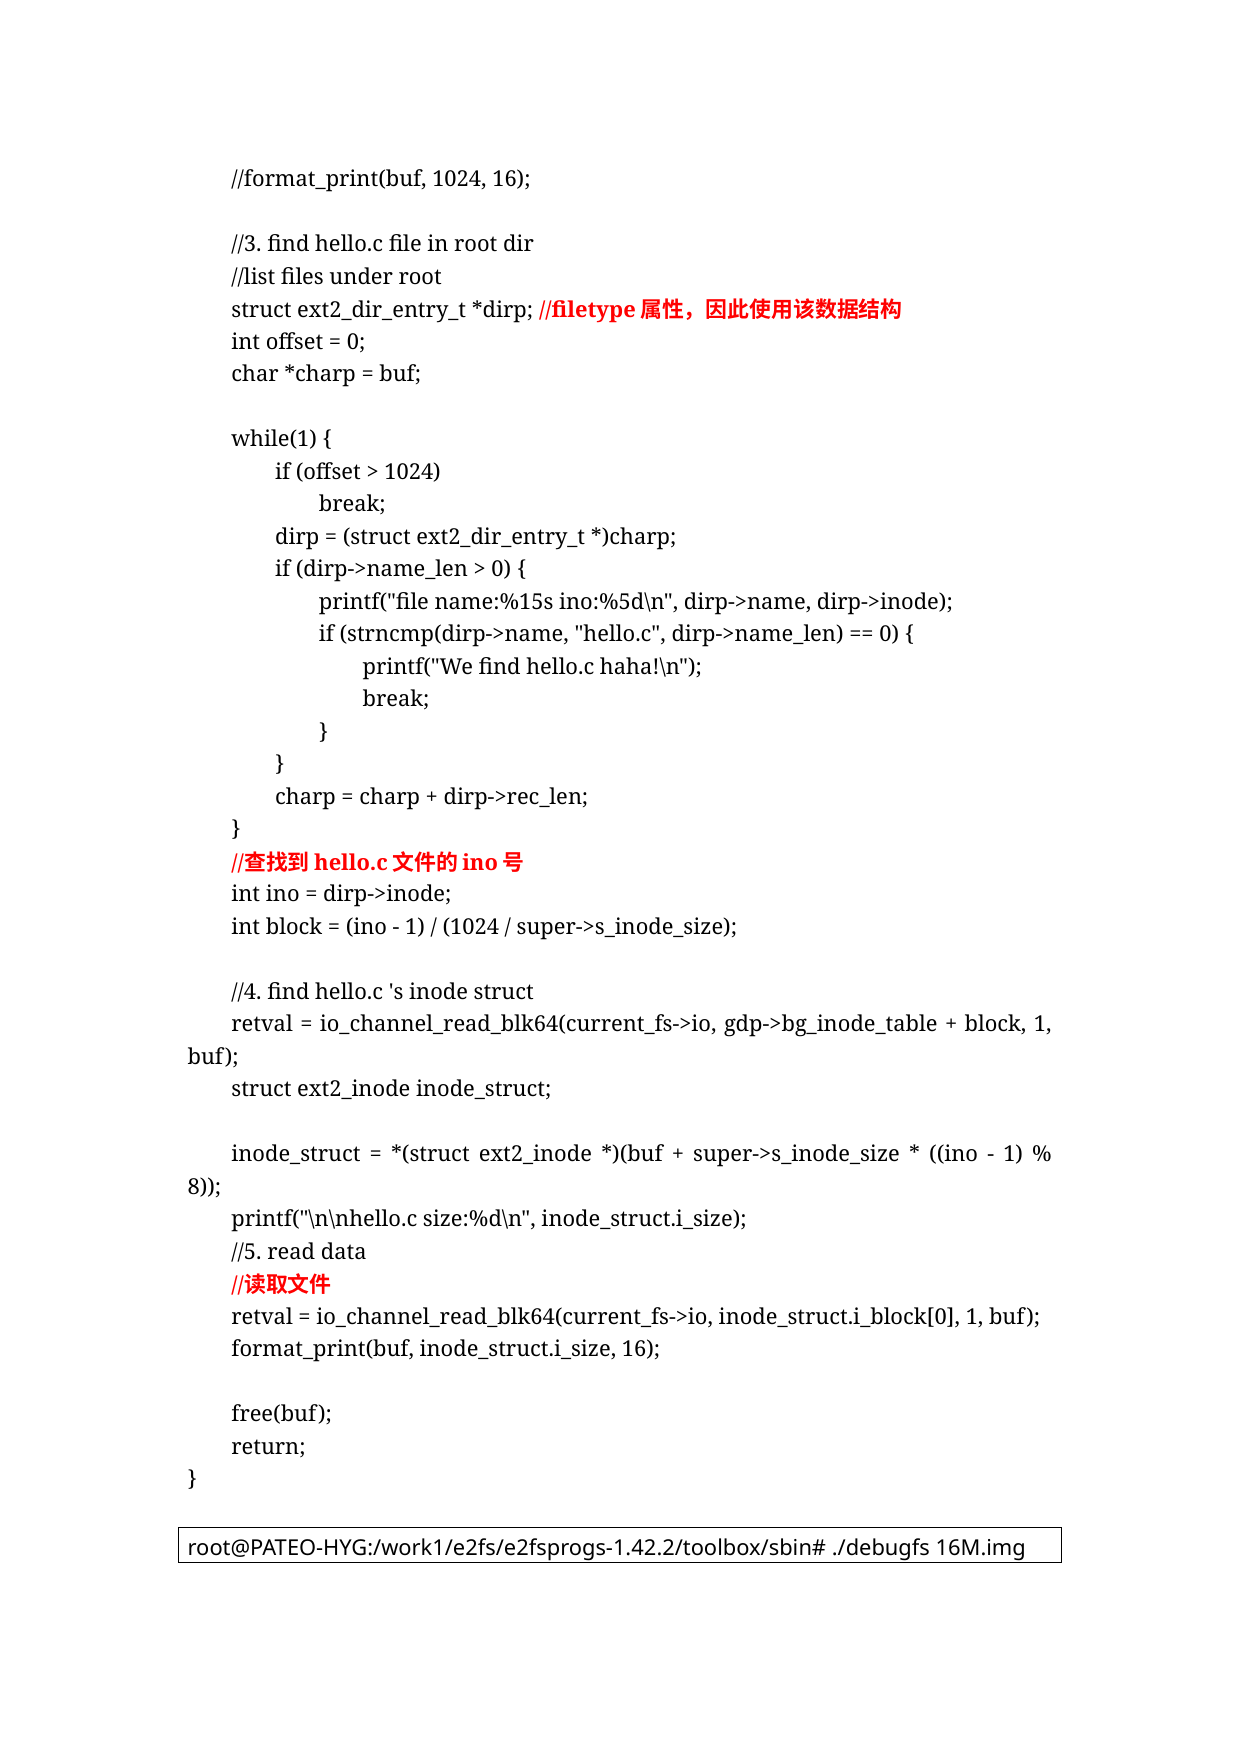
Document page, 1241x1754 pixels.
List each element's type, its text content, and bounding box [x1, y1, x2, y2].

text printf("file name:%15s ino:%5d\n", dirp->name, dirp->inode); [187, 584, 1053, 617]
text break; [187, 487, 1053, 519]
text free(buf); [187, 1397, 1053, 1429]
text if (offset > 1024) [187, 454, 1053, 487]
text root@PATEO-HYG:/work1/e2fs/e2fsprogs-1.42.2/toolbox/sbin# ./debugfs 16M.img [179, 1528, 1061, 1562]
text } [187, 812, 1053, 844]
text printf("We find hello.c haha!\n"); [187, 649, 1053, 682]
text format_print(buf, inode_struct.i_size, 16); [187, 1332, 1053, 1364]
text char *charp = buf; [187, 357, 1053, 389]
text inode_struct = *(struct ext2_inode *)(buf + super->s_inode_size * ((ino - 1) % 8)); [187, 1137, 1053, 1202]
text struct ext2_inode inode_struct; [187, 1072, 1053, 1104]
text return; [187, 1429, 1053, 1462]
text printf("\n\nhello.c size:%d\n", inode_struct.i_size); [187, 1202, 1053, 1234]
text //list files under root [187, 259, 1053, 292]
text retval = io_channel_read_blk64(current_fs->io, gdp->bg_inode_table + block, 1, buf); [187, 1007, 1053, 1072]
text //3. find hello.c file in root dir [187, 227, 1053, 259]
text dirp = (struct ext2_dir_entry_t *)charp; [187, 519, 1053, 552]
text int ino = dirp->inode; [187, 877, 1053, 909]
text } [187, 714, 1053, 747]
text retval = io_channel_read_blk64(current_fs->io, inode_struct.i_block[0], 1, buf); [187, 1299, 1053, 1332]
text //format_print(buf, 1024, 16); [187, 162, 1053, 194]
text int block = (ino - 1) / (1024 / super->s_inode_size); [187, 909, 1053, 942]
text } [187, 747, 1053, 779]
text break; [187, 682, 1053, 714]
text if (dirp->name_len > 0) { [187, 552, 1053, 584]
text charp = charp + dirp->rec_len; [187, 779, 1053, 812]
text struct ext2_dir_entry_t *dirp; //filetype属性，因此使用该数据结构 [187, 292, 1053, 324]
text int offset = 0; [187, 324, 1053, 357]
text while(1) { [187, 422, 1053, 454]
text //4. find hello.c 's inode struct [187, 974, 1053, 1007]
text //查找到hello.c文件的ino号 [187, 844, 1053, 877]
text } [187, 1462, 1053, 1494]
text //读取文件 [187, 1267, 1053, 1299]
text if (strncmp(dirp->name, "hello.c", dirp->name_len) == 0) { [187, 617, 1053, 649]
text //5. read data [187, 1234, 1053, 1267]
